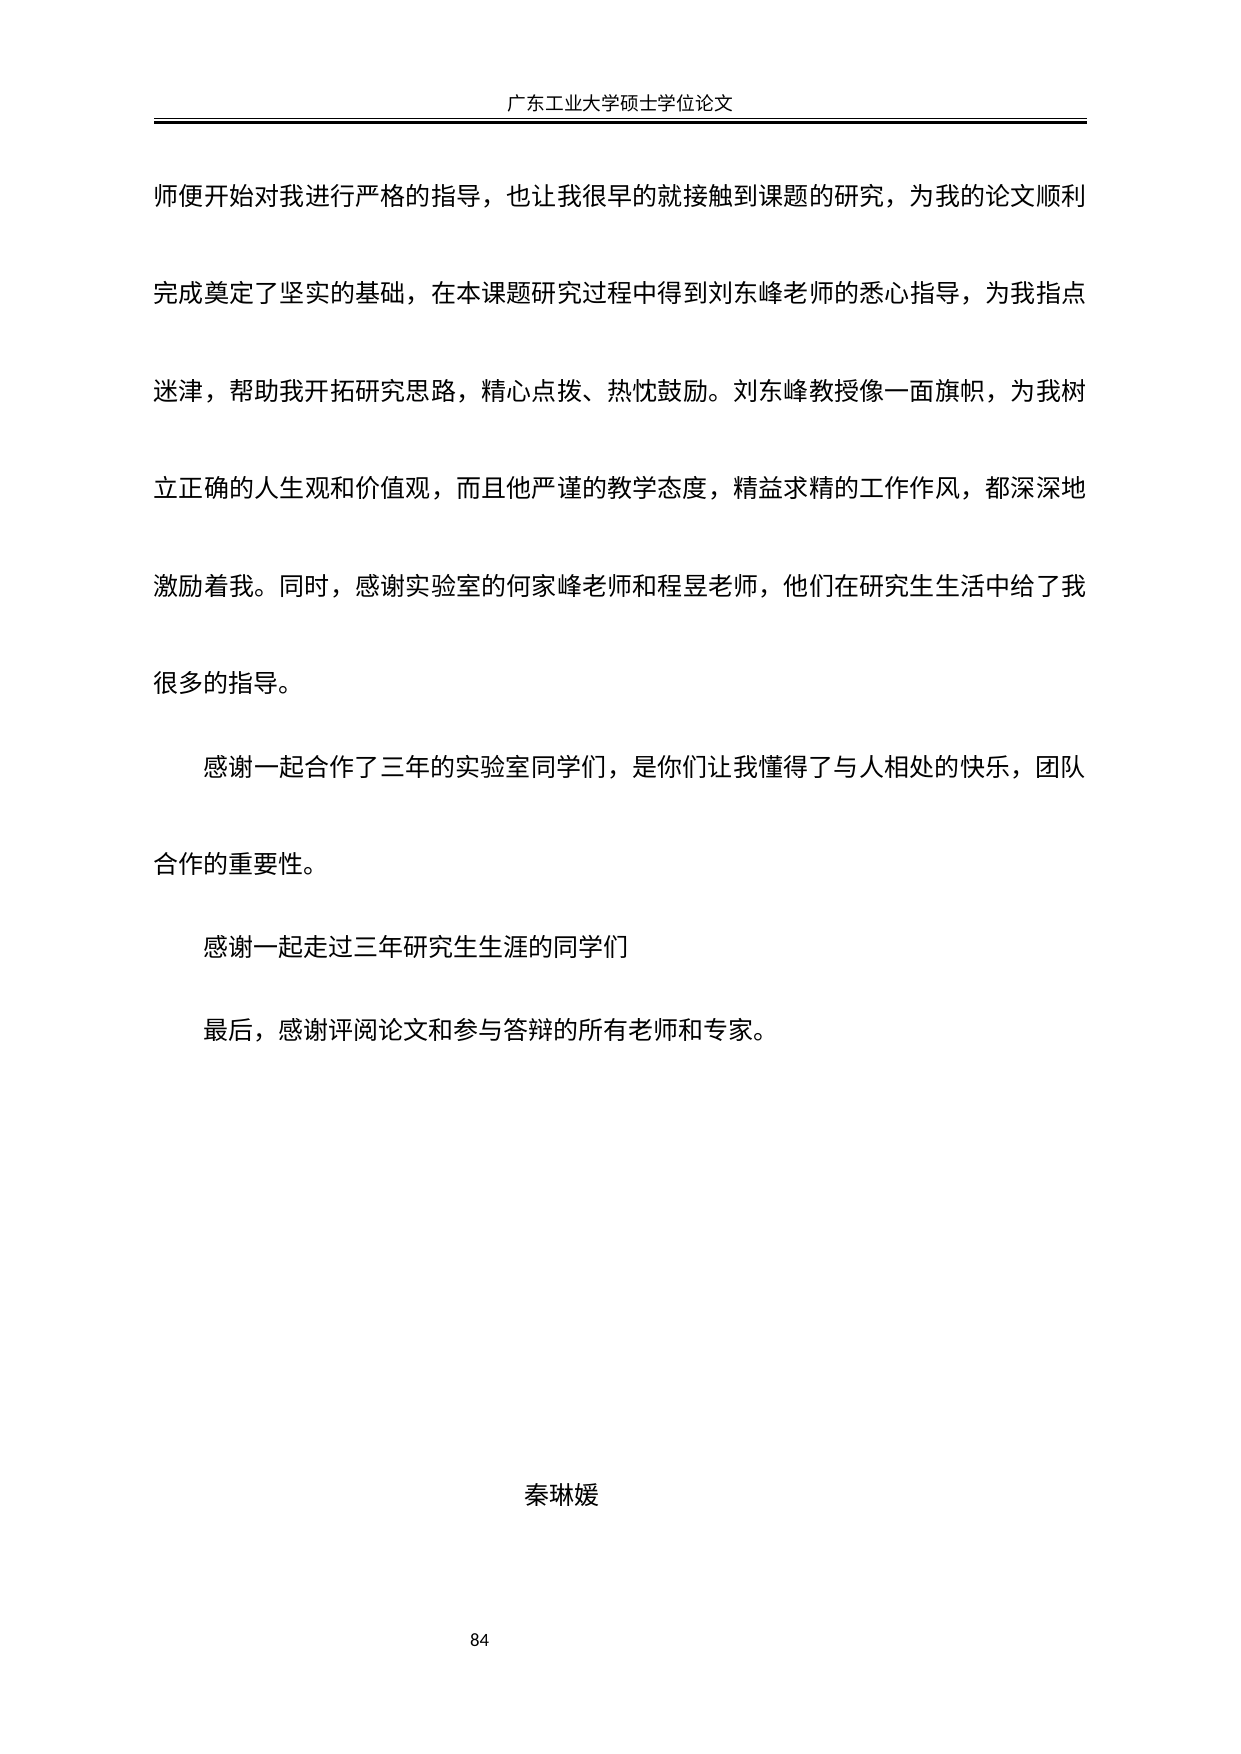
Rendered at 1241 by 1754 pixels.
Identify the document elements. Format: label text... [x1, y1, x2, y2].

text 秦琳媛 [153, 1461, 1087, 1526]
text 感谢一起合作了三年的实验室同学们，是你们让我懂得了与人相处的快乐，团队合作的重要性。 [153, 733, 1087, 895]
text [153, 162, 1087, 714]
text 最后，感谢评阅论文和参与答辩的所有老师和专家。 [153, 996, 1087, 1061]
text 感谢一起走过三年研究生生涯的同学们 [153, 913, 1087, 978]
